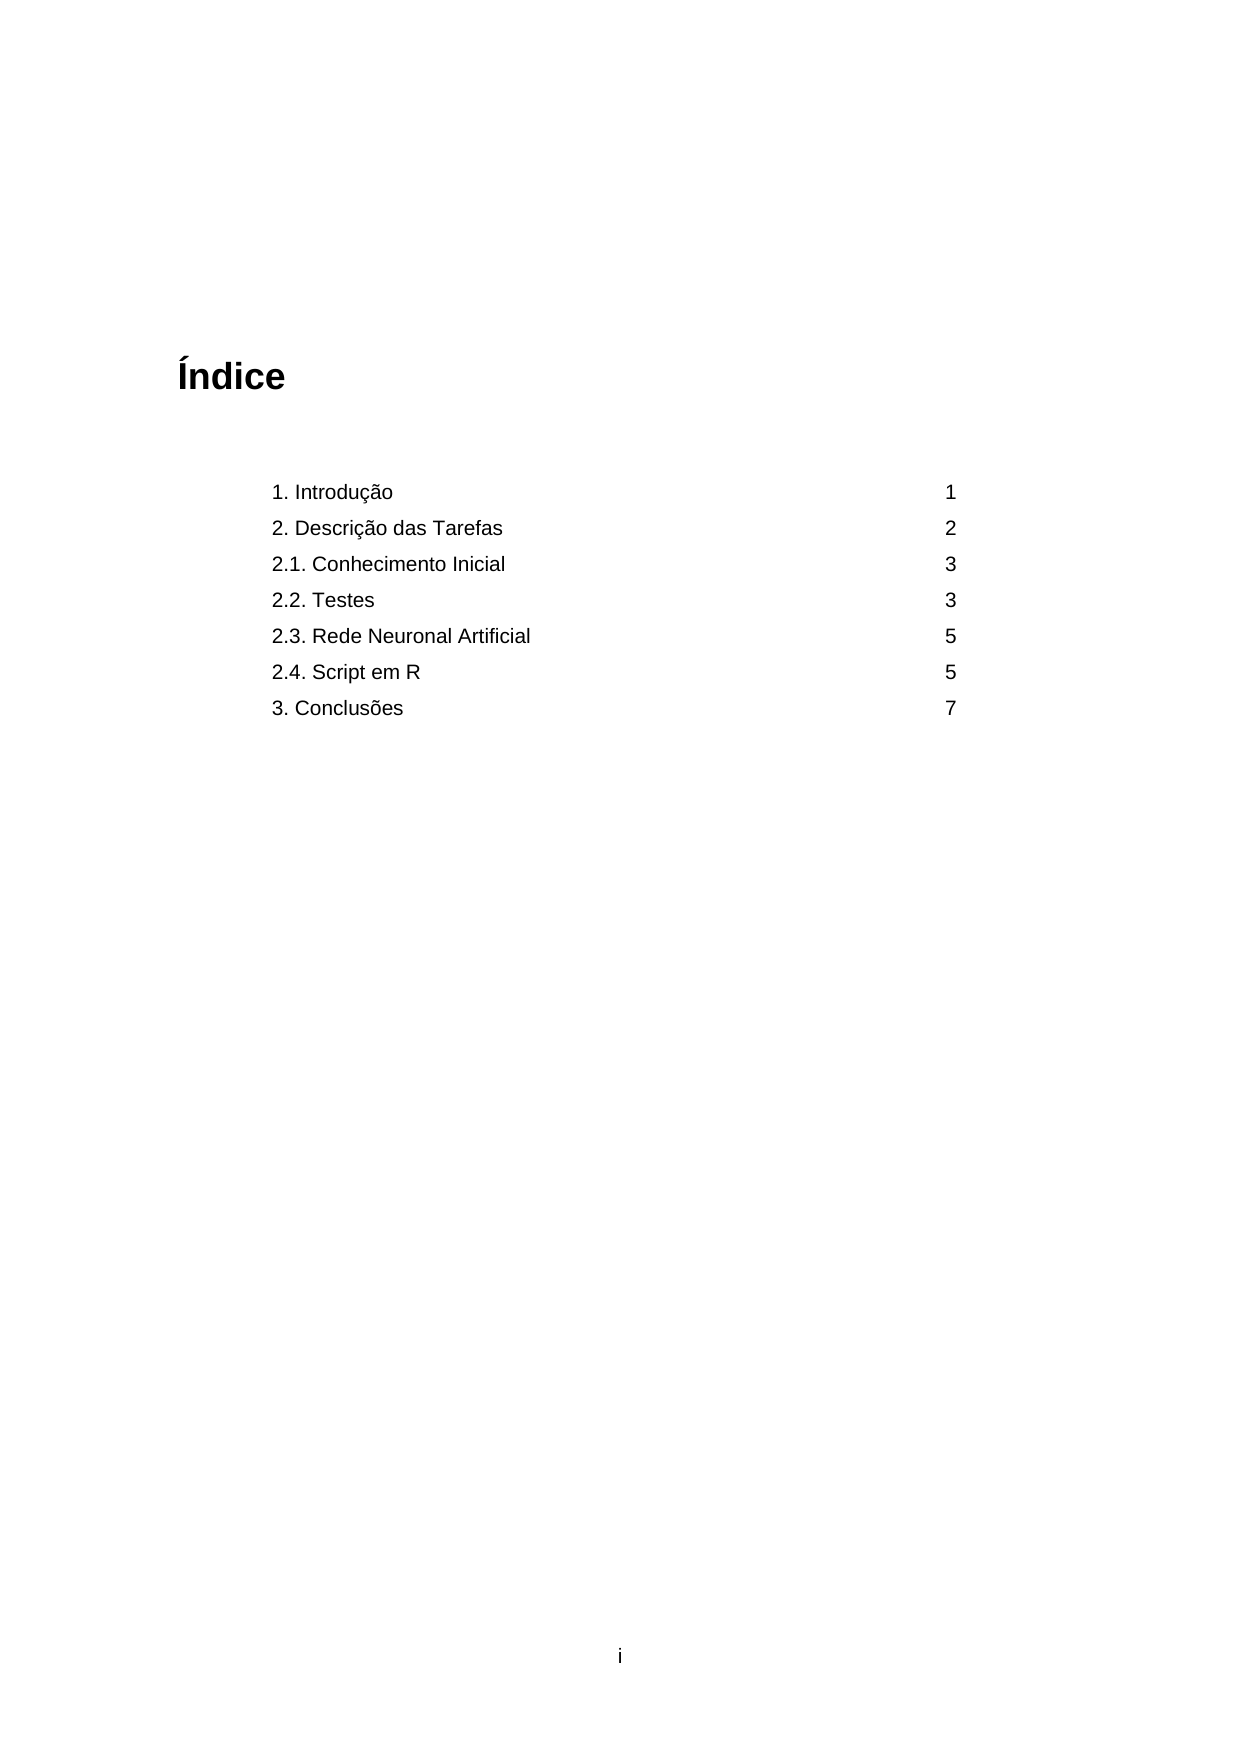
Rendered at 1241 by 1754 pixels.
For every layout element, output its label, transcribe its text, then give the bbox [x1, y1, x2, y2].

text 2. Descrição das Tarefas 2 [272, 516, 1063, 540]
text 2.1. Conhecimento Inicial 3 [272, 552, 1063, 576]
text 1. Introdução 1 [272, 480, 1063, 504]
subtitle Índice [177, 354, 1063, 398]
text 2.4. Script em R 5 [272, 660, 1063, 684]
text 2.2. Testes 3 [272, 588, 1063, 612]
text 3. Conclusões 7 [272, 696, 1063, 720]
text 2.3. Rede Neuronal Artificial 5 [272, 624, 1063, 648]
